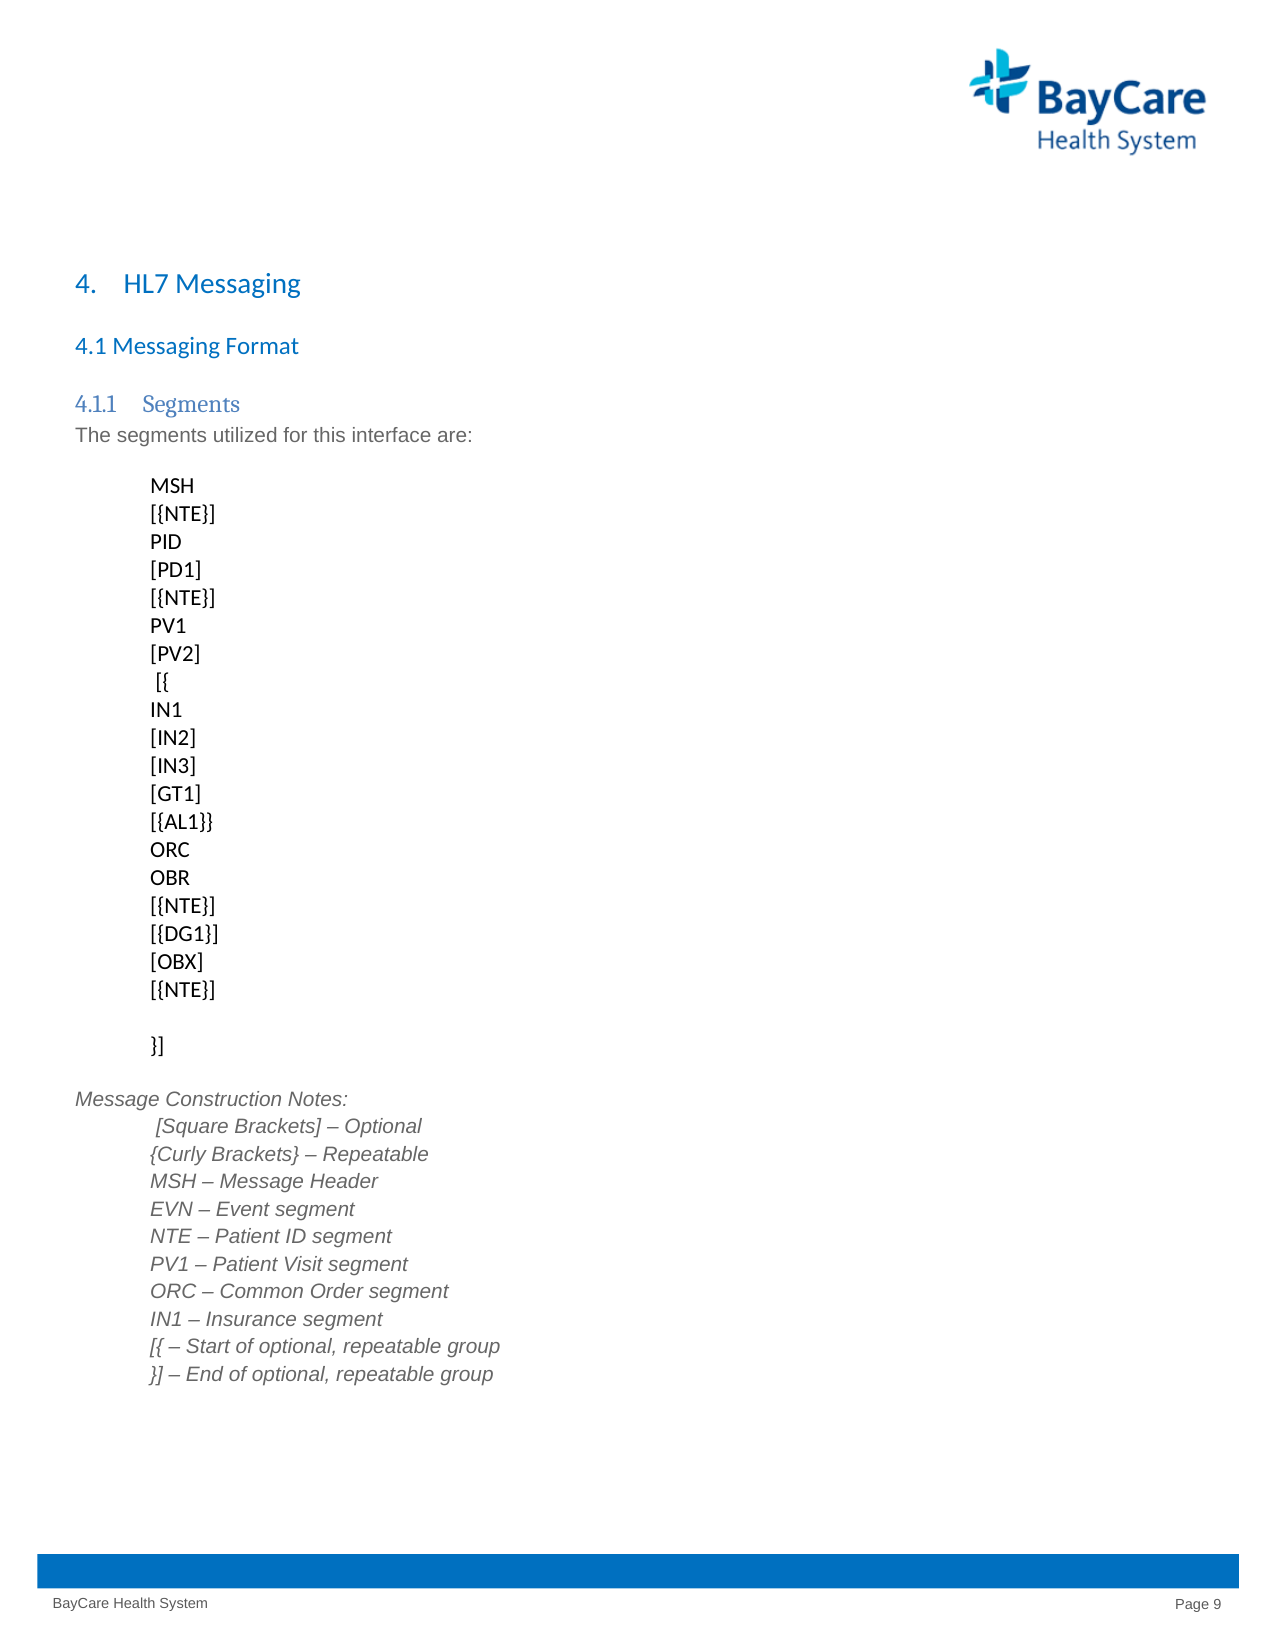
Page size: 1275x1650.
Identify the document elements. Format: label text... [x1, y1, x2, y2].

text [{NTE}] [75, 583, 1200, 611]
text [PV2] [75, 639, 1200, 667]
text IN1 [75, 695, 1200, 723]
text PV1 – Patient Visit segment [75, 1252, 1200, 1276]
text PV1 [75, 611, 1200, 639]
text [Square Brackets] – Optional [75, 1114, 1200, 1138]
text Message Construction Notes: [75, 1087, 1200, 1111]
text [{ – Start of optional, repeatable group [75, 1334, 1200, 1358]
text [OBX] [75, 947, 1200, 975]
text {Curly Brackets} – Repeatable [75, 1142, 1200, 1166]
text [{NTE}] [75, 499, 1200, 527]
text [PD1] [75, 555, 1200, 583]
text [{DG1}] [75, 919, 1200, 947]
text [{NTE}] [75, 975, 1200, 1003]
picture [951, 37, 1233, 168]
text The segments utilized for this interface are: [75, 423, 1200, 447]
text [GT1] [75, 779, 1200, 807]
text [IN3] [75, 751, 1200, 779]
text ORC [75, 835, 1200, 863]
text PID [75, 527, 1200, 555]
text }] [75, 1031, 1200, 1059]
subtitle 4.1.1 Segments [75, 389, 1200, 418]
subtitle 4. HL7 Messaging [75, 265, 1200, 301]
subtitle 4.1 Messaging Format [75, 330, 1200, 360]
text [{NTE}] [75, 891, 1200, 919]
text OBR [75, 863, 1200, 891]
text [IN2] [75, 723, 1200, 751]
text MSH – Message Header [75, 1169, 1200, 1193]
text [{AL1}} [75, 807, 1200, 835]
text EVN – Event segment [75, 1197, 1200, 1221]
text IN1 – Insurance segment [75, 1307, 1200, 1331]
text NTE – Patient ID segment [75, 1224, 1200, 1248]
text ORC – Common Order segment [75, 1279, 1200, 1303]
text MSH [75, 471, 1200, 499]
text [{ [75, 667, 1200, 695]
text }] – End of optional, repeatable group [75, 1362, 1200, 1386]
